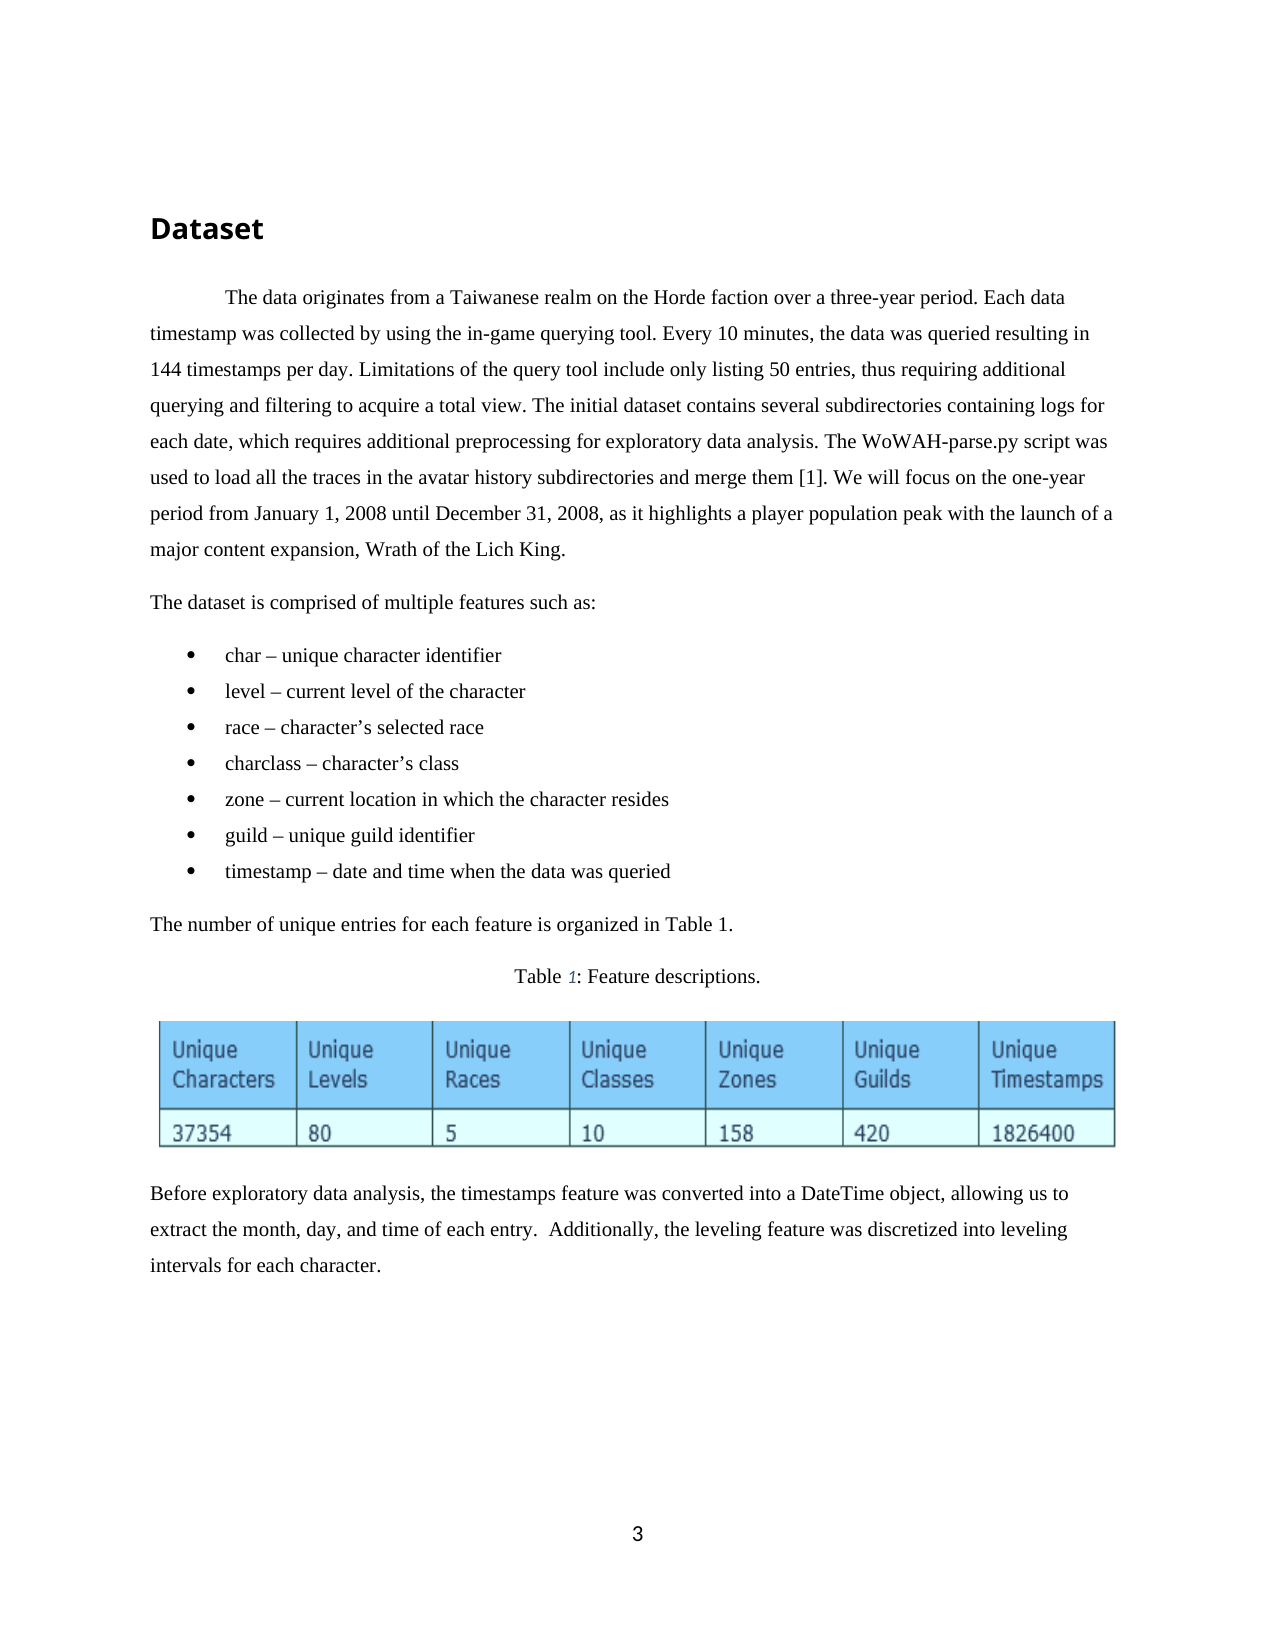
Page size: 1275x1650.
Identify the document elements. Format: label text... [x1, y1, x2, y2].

list timestamp – date and time when the data was queried [187, 859, 1125, 883]
text The number of unique entries for each feature is organized in Table 1. [150, 911, 1125, 936]
text The dataset is comprised of multiple features such as: [150, 590, 1125, 614]
text Dataset [150, 209, 1125, 248]
list level – current level of the character [187, 678, 1125, 703]
list guild – unique guild identifier [187, 823, 1125, 847]
picture [158, 1021, 1117, 1150]
text The data originates from a Taiwanese realm on the Horde faction over a three-year period. Each data timestamp was collected by using the in-game querying tool. Every 10 minutes, the data was queried resulting in 144 timestamps per day. Limitations of the query tool include only listing 50 entries, thus requiring additional querying and filtering to acquire a total view. The initial dataset contains several subdirectories containing logs for each date, which requires additional preprocessing for exploratory data analysis. The WoWAH-parse.py script was used to load all the traces in the avatar history subdirectories and merge them [1]. We will focus on the one-year period from January 1, 2008 until December 31, 2008, as it highlights a player population peak with the launch of a major content expansion, Wrath of the Lich King. [150, 285, 1125, 561]
text Before exploratory data analysis, the timestamps feature was converted into a DateTime object, allowing us to extract the month, day, and time of each entry. Additionally, the leveling feature was discretized into leveling intervals for each character. [150, 1180, 1125, 1277]
list zone – current location in which the character resides [187, 787, 1125, 811]
list race – character’s selected race [187, 714, 1125, 739]
list charclass – character’s class [187, 751, 1125, 775]
text Table 1: Feature descriptions. [150, 964, 1125, 988]
list char – unique character identifier [187, 642, 1125, 667]
